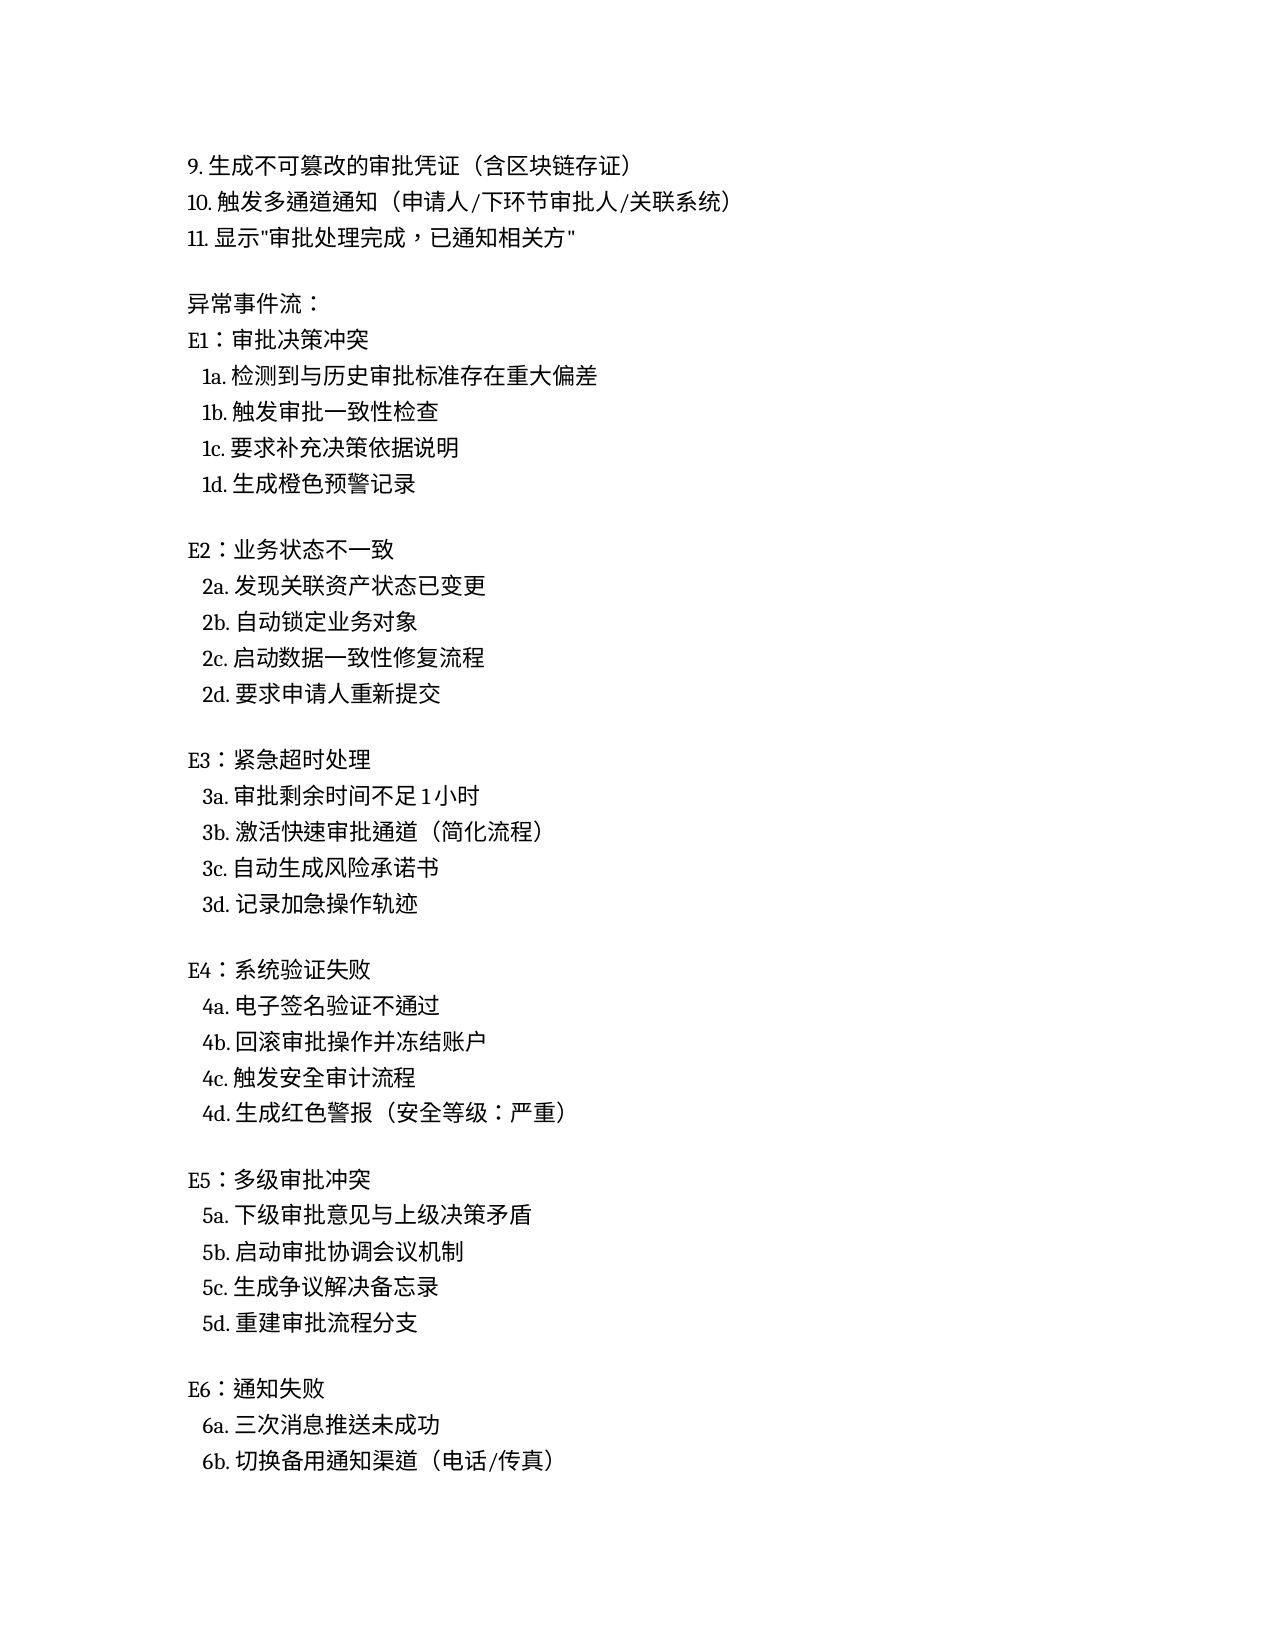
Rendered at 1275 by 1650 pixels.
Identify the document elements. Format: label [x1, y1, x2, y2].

text [187, 150, 1087, 1477]
